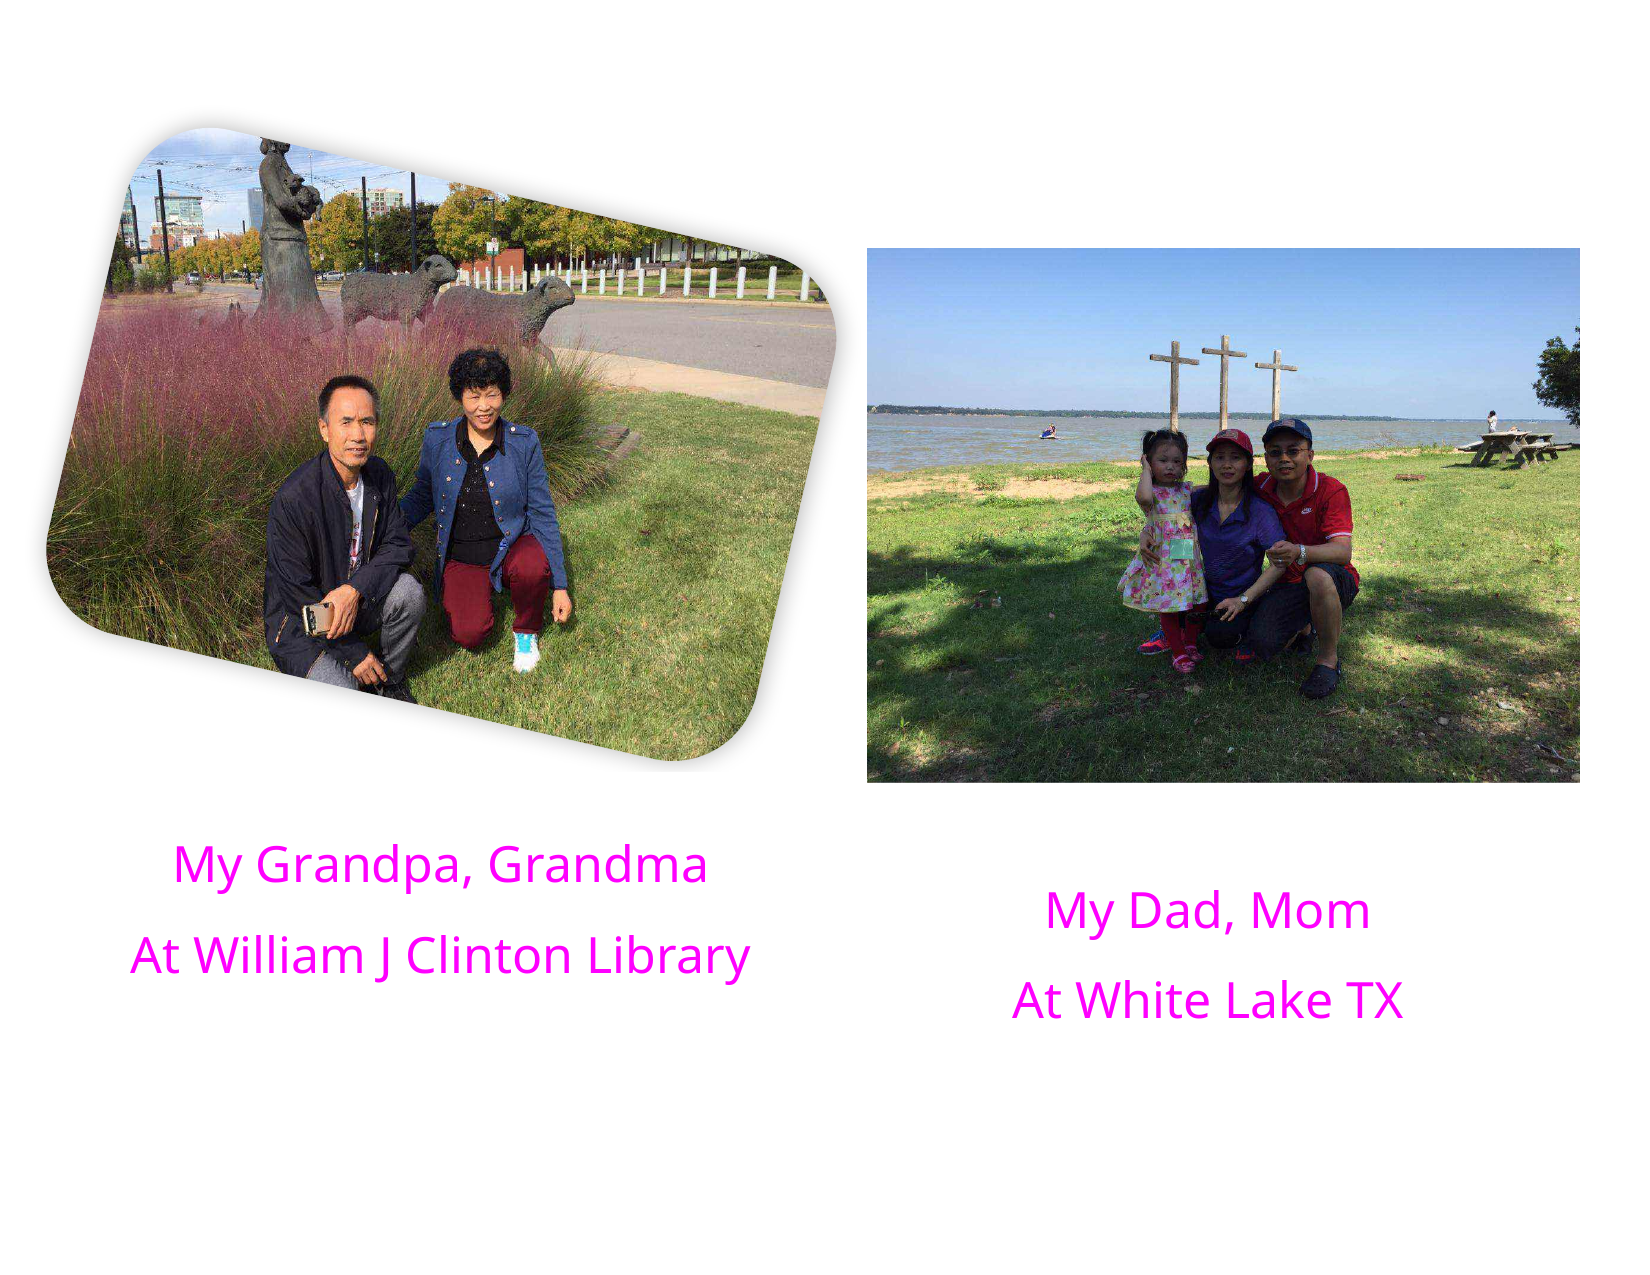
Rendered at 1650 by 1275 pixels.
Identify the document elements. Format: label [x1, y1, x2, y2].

picture [867, 248, 1580, 783]
picture [46, 127, 837, 761]
